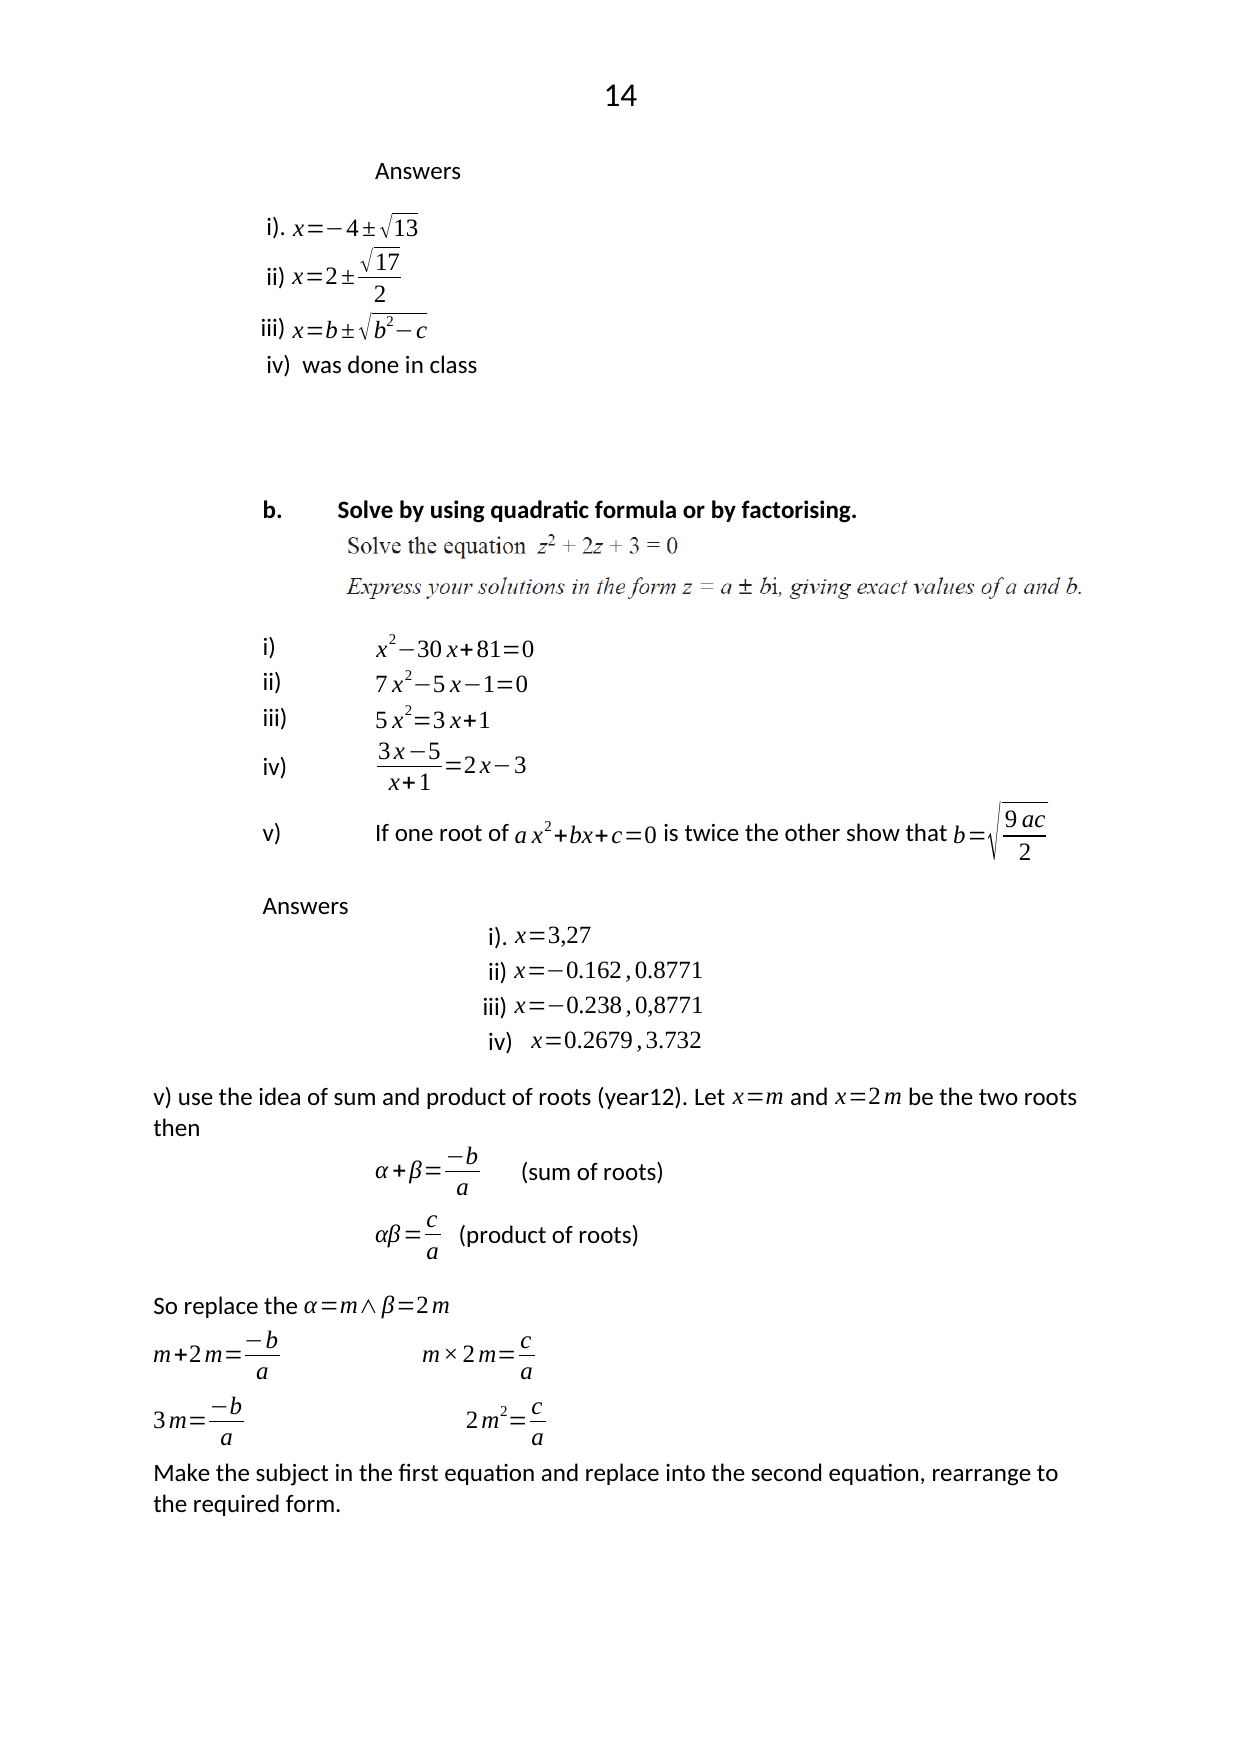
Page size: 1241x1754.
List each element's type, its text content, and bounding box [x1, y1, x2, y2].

text So replace the [153, 1290, 1087, 1321]
list (sum of roots) [375, 1143, 1090, 1202]
list iv) [375, 1026, 1090, 1056]
text iv) was done in class [153, 349, 1087, 379]
text ii) [153, 246, 1087, 307]
text Make the subject in the first equation and replace into the second equation, rearrange to the required form. [153, 1457, 1087, 1518]
picture [337, 528, 1241, 627]
text v) use the idea of sum and product of roots (year12). Let and be the two roots then [153, 1082, 1087, 1143]
text iii) [153, 311, 1087, 344]
list (product of roots) [375, 1206, 1090, 1265]
list If one root of is twice the other show that [262, 801, 1090, 865]
list iii) [375, 991, 1090, 1021]
list Answers [375, 155, 1090, 186]
list i). [375, 921, 1090, 951]
text Answers [262, 890, 1087, 921]
list Solve by using quadratic formula or by factorising. [262, 494, 1090, 524]
list ii) [375, 956, 1090, 986]
text i). [153, 211, 1087, 242]
